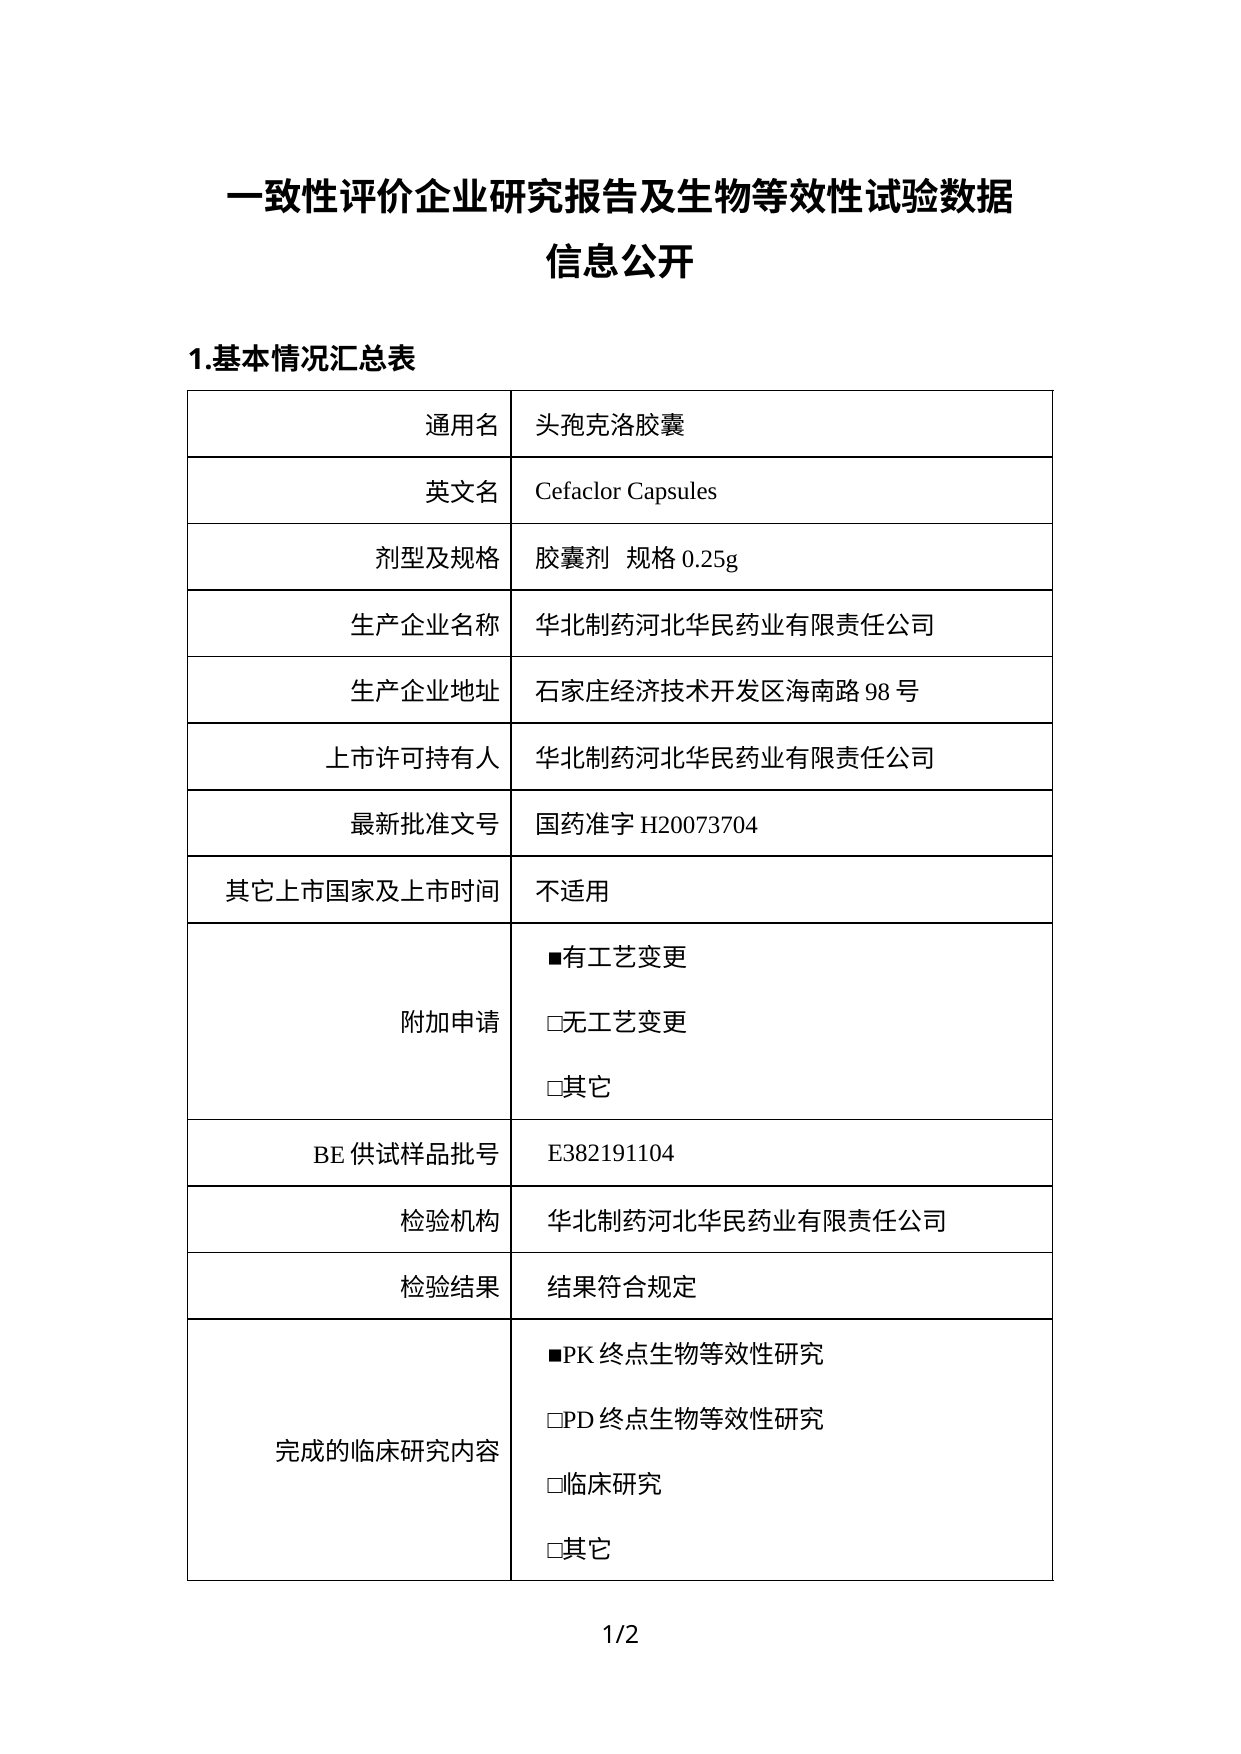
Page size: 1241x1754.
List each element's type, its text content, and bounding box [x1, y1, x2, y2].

table_cell 华北制药河北华民药业有限责任公司 [512, 724, 1052, 789]
table_cell 英文名 [188, 458, 510, 523]
table_cell 上市许可持有人 [188, 724, 510, 789]
table_cell 胶囊剂 规格0.25g [512, 524, 1052, 589]
table_cell 结果符合规定 [512, 1253, 1052, 1318]
table_header 头孢克洛胶囊 [512, 391, 1052, 456]
table_cell 不适用 [512, 857, 1052, 922]
table_cell 生产企业地址 [188, 657, 510, 722]
table_cell 华北制药河北华民药业有限责任公司 [512, 591, 1052, 656]
table_cell 国药准字H20073704 [512, 791, 1052, 855]
table_cell E382191104 [512, 1120, 1052, 1185]
table_cell 检验机构 [188, 1187, 510, 1252]
table_cell 检验结果 [188, 1253, 510, 1318]
table_cell 石家庄经济技术开发区海南路98号 [512, 657, 1052, 722]
table_cell 附加申请 [188, 924, 510, 1118]
table_cell 完成的临床研究内容 [188, 1320, 510, 1580]
table_cell 生产企业名称 [188, 591, 510, 656]
table_cell 剂型及规格 [188, 524, 510, 589]
table_cell 最新批准文号 [188, 791, 510, 855]
table_header 通用名 [188, 391, 510, 456]
table_cell 华北制药河北华民药业有限责任公司 [512, 1187, 1052, 1252]
text 一致性评价企业研究报告及生物等效性试验数据 [187, 162, 1053, 227]
table_cell Cefaclor Capsules [512, 458, 1052, 523]
table_cell BE供试样品批号 [188, 1120, 510, 1185]
text 信息公开 [187, 227, 1053, 292]
table_cell 其它上市国家及上市时间 [188, 857, 510, 922]
table_cell ■PK终点生物等效性研究 □PD终点生物等效性研究 □临床研究 □其它 [512, 1320, 1052, 1580]
text 1.基本情况汇总表 [187, 324, 1053, 389]
table_cell ■有工艺变更 □无工艺变更 □其它 [512, 924, 1052, 1118]
